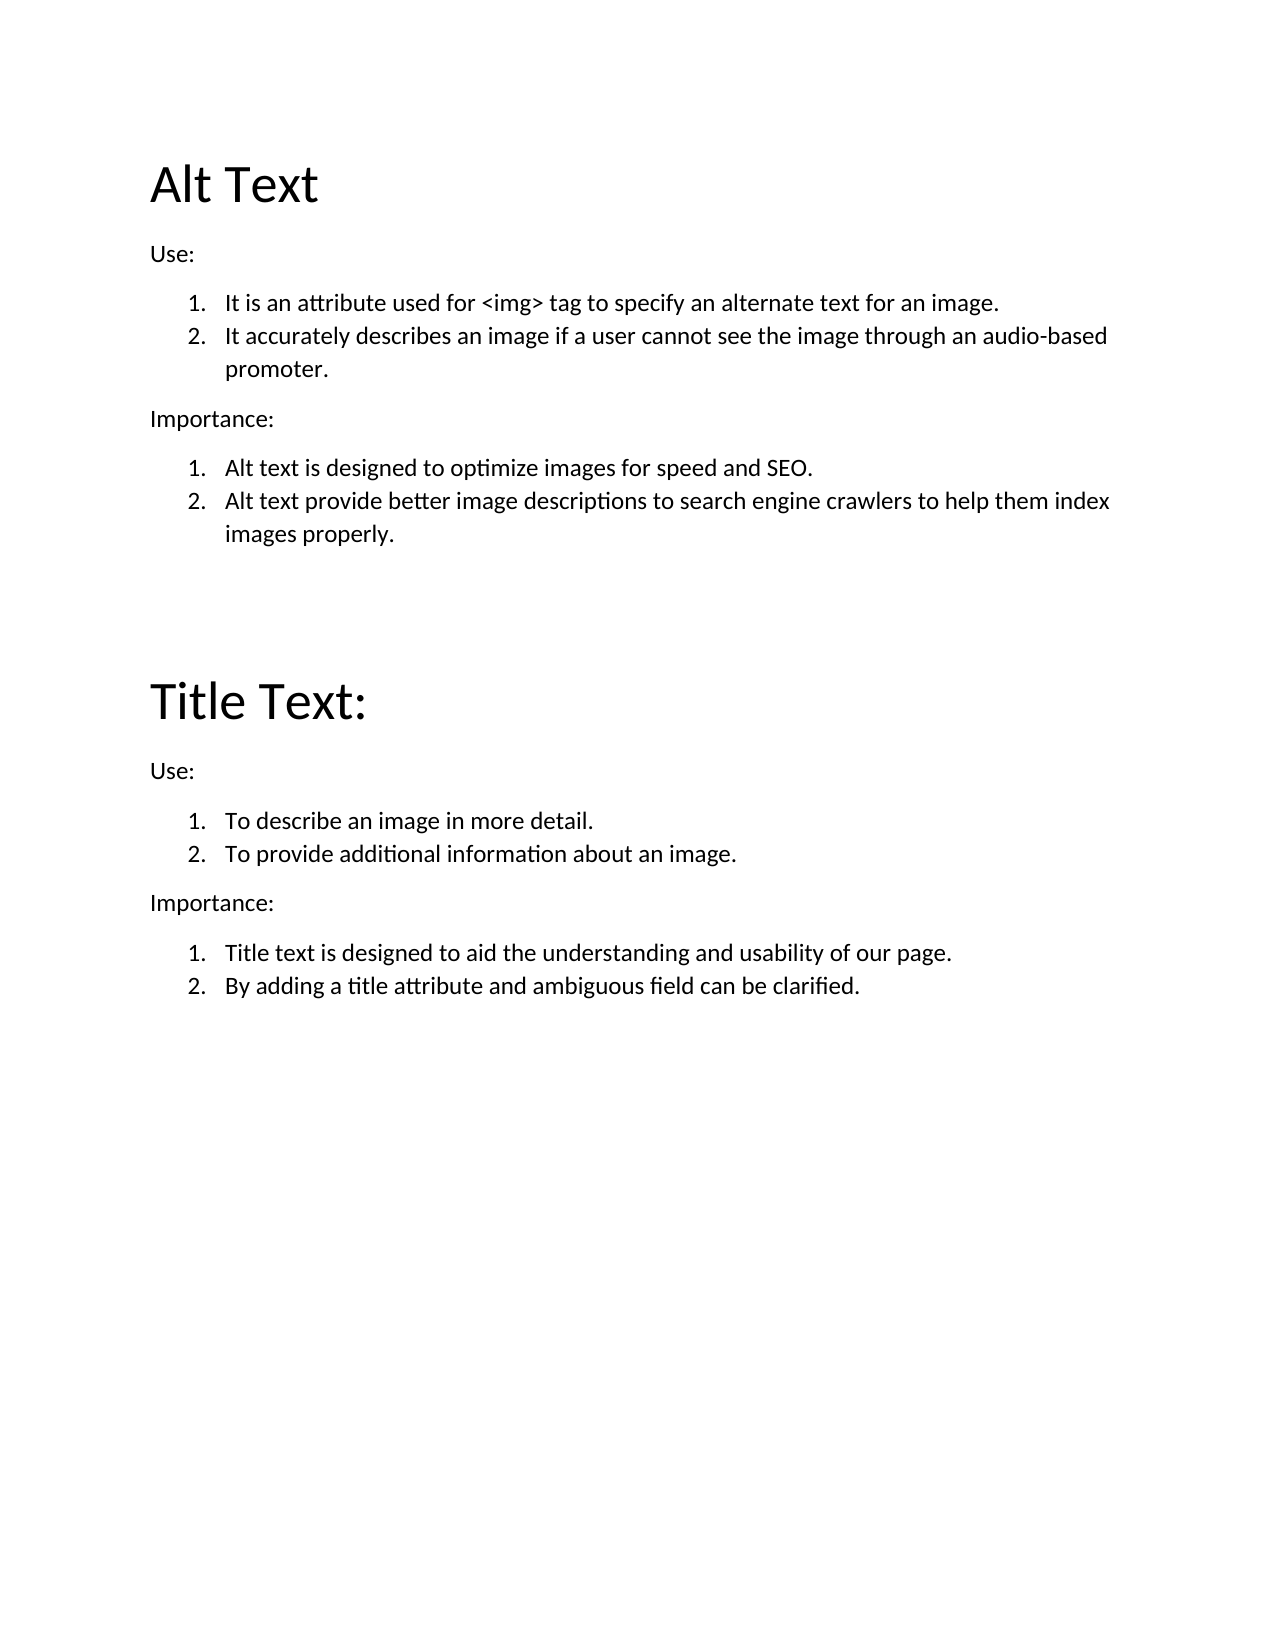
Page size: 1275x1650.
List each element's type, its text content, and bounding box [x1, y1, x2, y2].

text Importance: [150, 403, 1125, 433]
text Use: [150, 755, 1125, 786]
list Title text is designed to aid the understanding and usability of our page. [187, 937, 1125, 967]
text Importance: [150, 887, 1125, 918]
list It accurately describes an image if a user cannot see the image through an audio-based promoter. [187, 321, 1125, 384]
text Alt Text [150, 150, 1125, 216]
text Use: [150, 238, 1125, 268]
list Alt text is designed to optimize images for speed and SEO. [187, 453, 1125, 483]
list To describe an image in more detail. [187, 805, 1125, 835]
list It is an attribute used for <img> tag to specify an alternate text for an image. [187, 288, 1125, 318]
text Title Text: [150, 667, 1125, 733]
list To provide additional information about an image. [187, 838, 1125, 868]
list By adding a title attribute and ambiguous field can be clarified. [187, 970, 1125, 1000]
list Alt text provide better image descriptions to search engine crawlers to help them index images properly. [187, 486, 1125, 549]
